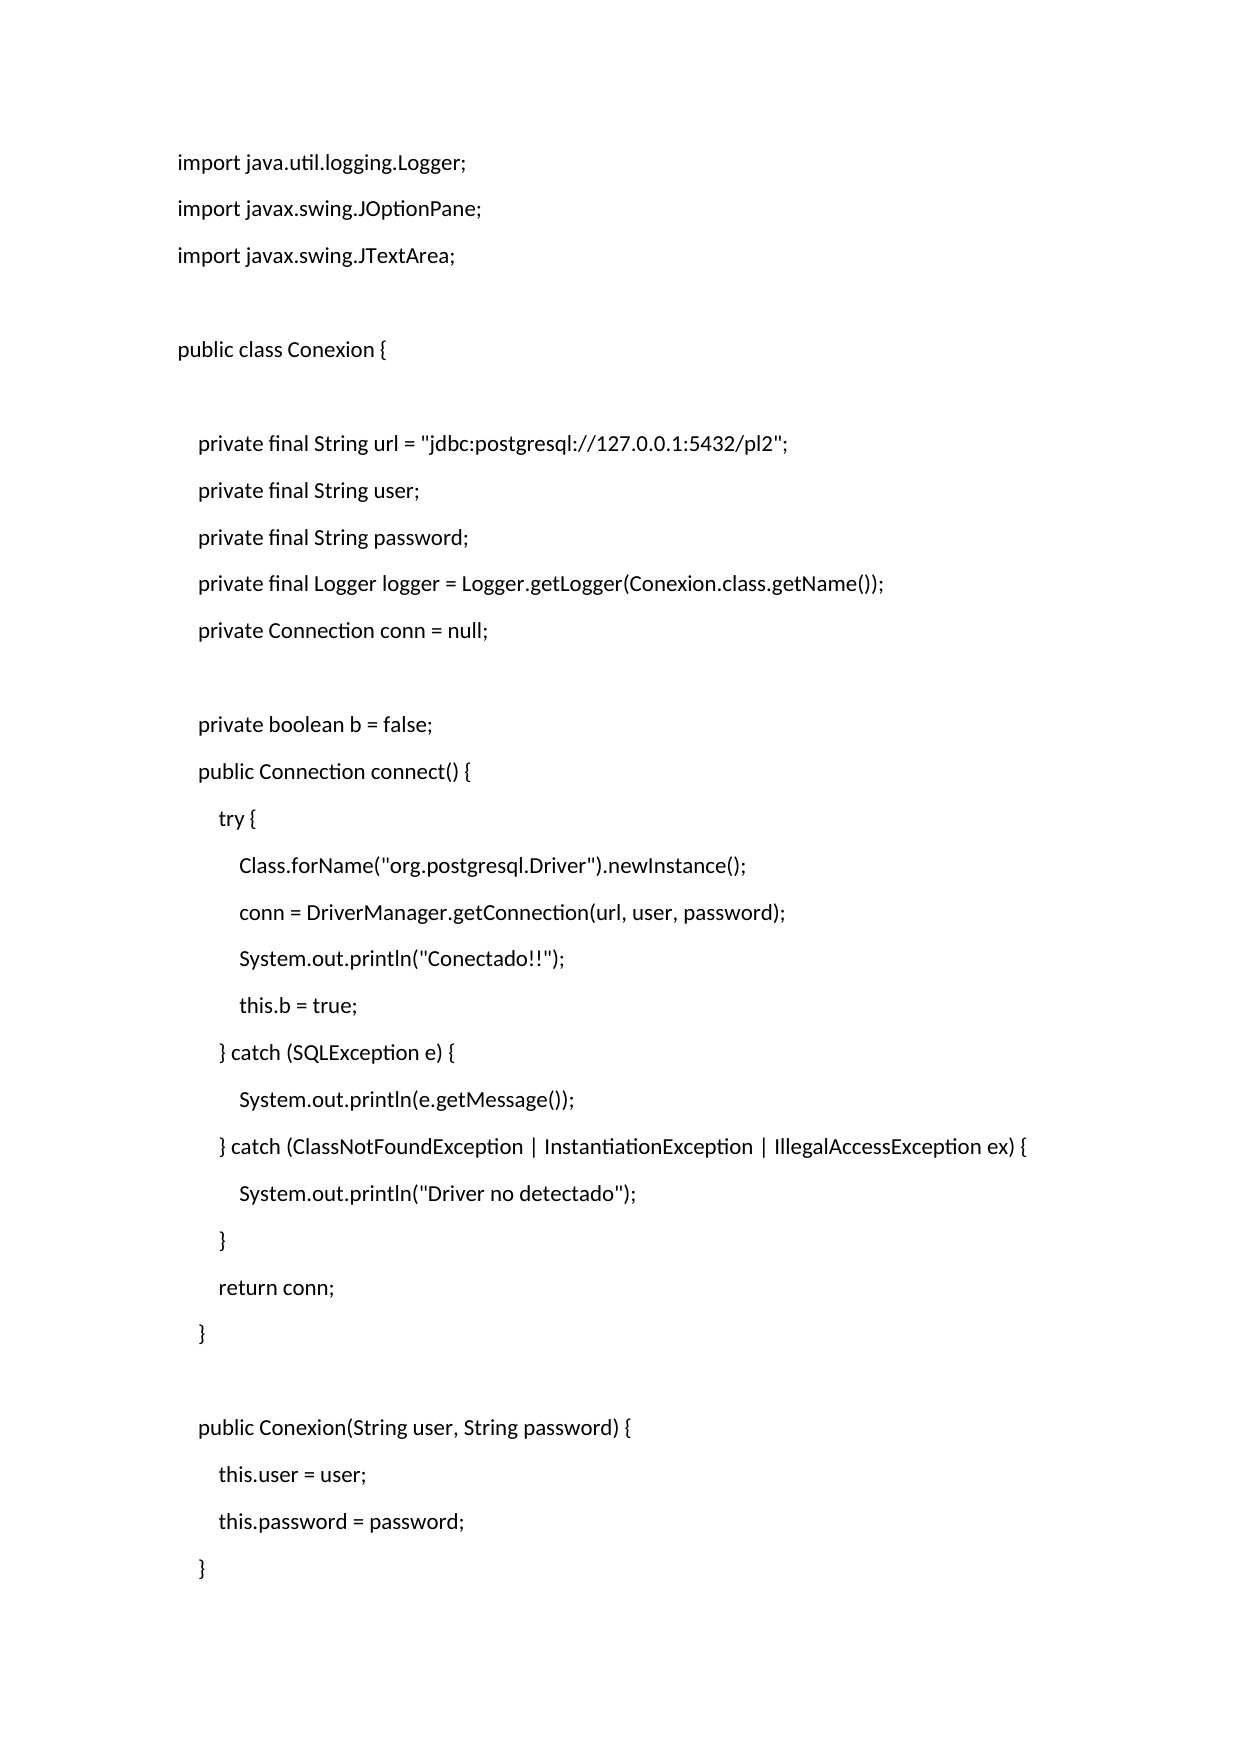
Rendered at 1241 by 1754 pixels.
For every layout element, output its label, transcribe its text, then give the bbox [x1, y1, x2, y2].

text System.out.println("Conectado!!"); [177, 944, 1063, 972]
text private final String password; [177, 523, 1063, 551]
text System.out.println("Driver no detectado"); [177, 1179, 1063, 1207]
text return conn; [177, 1273, 1063, 1301]
text private boolean b = false; [177, 710, 1063, 738]
text import java.util.logging.Logger; [177, 148, 1063, 176]
text private final Logger logger = Logger.getLogger(Conexion.class.getName()); [177, 569, 1063, 597]
text conn = DriverManager.getConnection(url, user, password); [177, 898, 1063, 926]
text System.out.println(e.getMessage()); [177, 1085, 1063, 1113]
text } [177, 1319, 1063, 1347]
text import javax.swing.JOptionPane; [177, 194, 1063, 222]
text } catch (ClassNotFoundException | InstantiationException | IllegalAccessException ex) { [177, 1132, 1063, 1160]
text } catch (SQLException e) { [177, 1038, 1063, 1066]
text } [177, 1226, 1063, 1254]
text } [177, 1554, 1063, 1582]
text import javax.swing.JTextArea; [177, 241, 1063, 269]
text public Conexion(String user, String password) { [177, 1413, 1063, 1441]
text try { [177, 804, 1063, 832]
text private final String user; [177, 476, 1063, 504]
text this.password = password; [177, 1507, 1063, 1535]
text public class Conexion { [177, 335, 1063, 363]
text public Connection connect() { [177, 757, 1063, 785]
text private final String url = "jdbc:postgresql://127.0.0.1:5432/pl2"; [177, 429, 1063, 457]
text this.b = true; [177, 991, 1063, 1019]
text private Connection conn = null; [177, 616, 1063, 644]
text Class.forName("org.postgresql.Driver").newInstance(); [177, 851, 1063, 879]
text this.user = user; [177, 1460, 1063, 1488]
